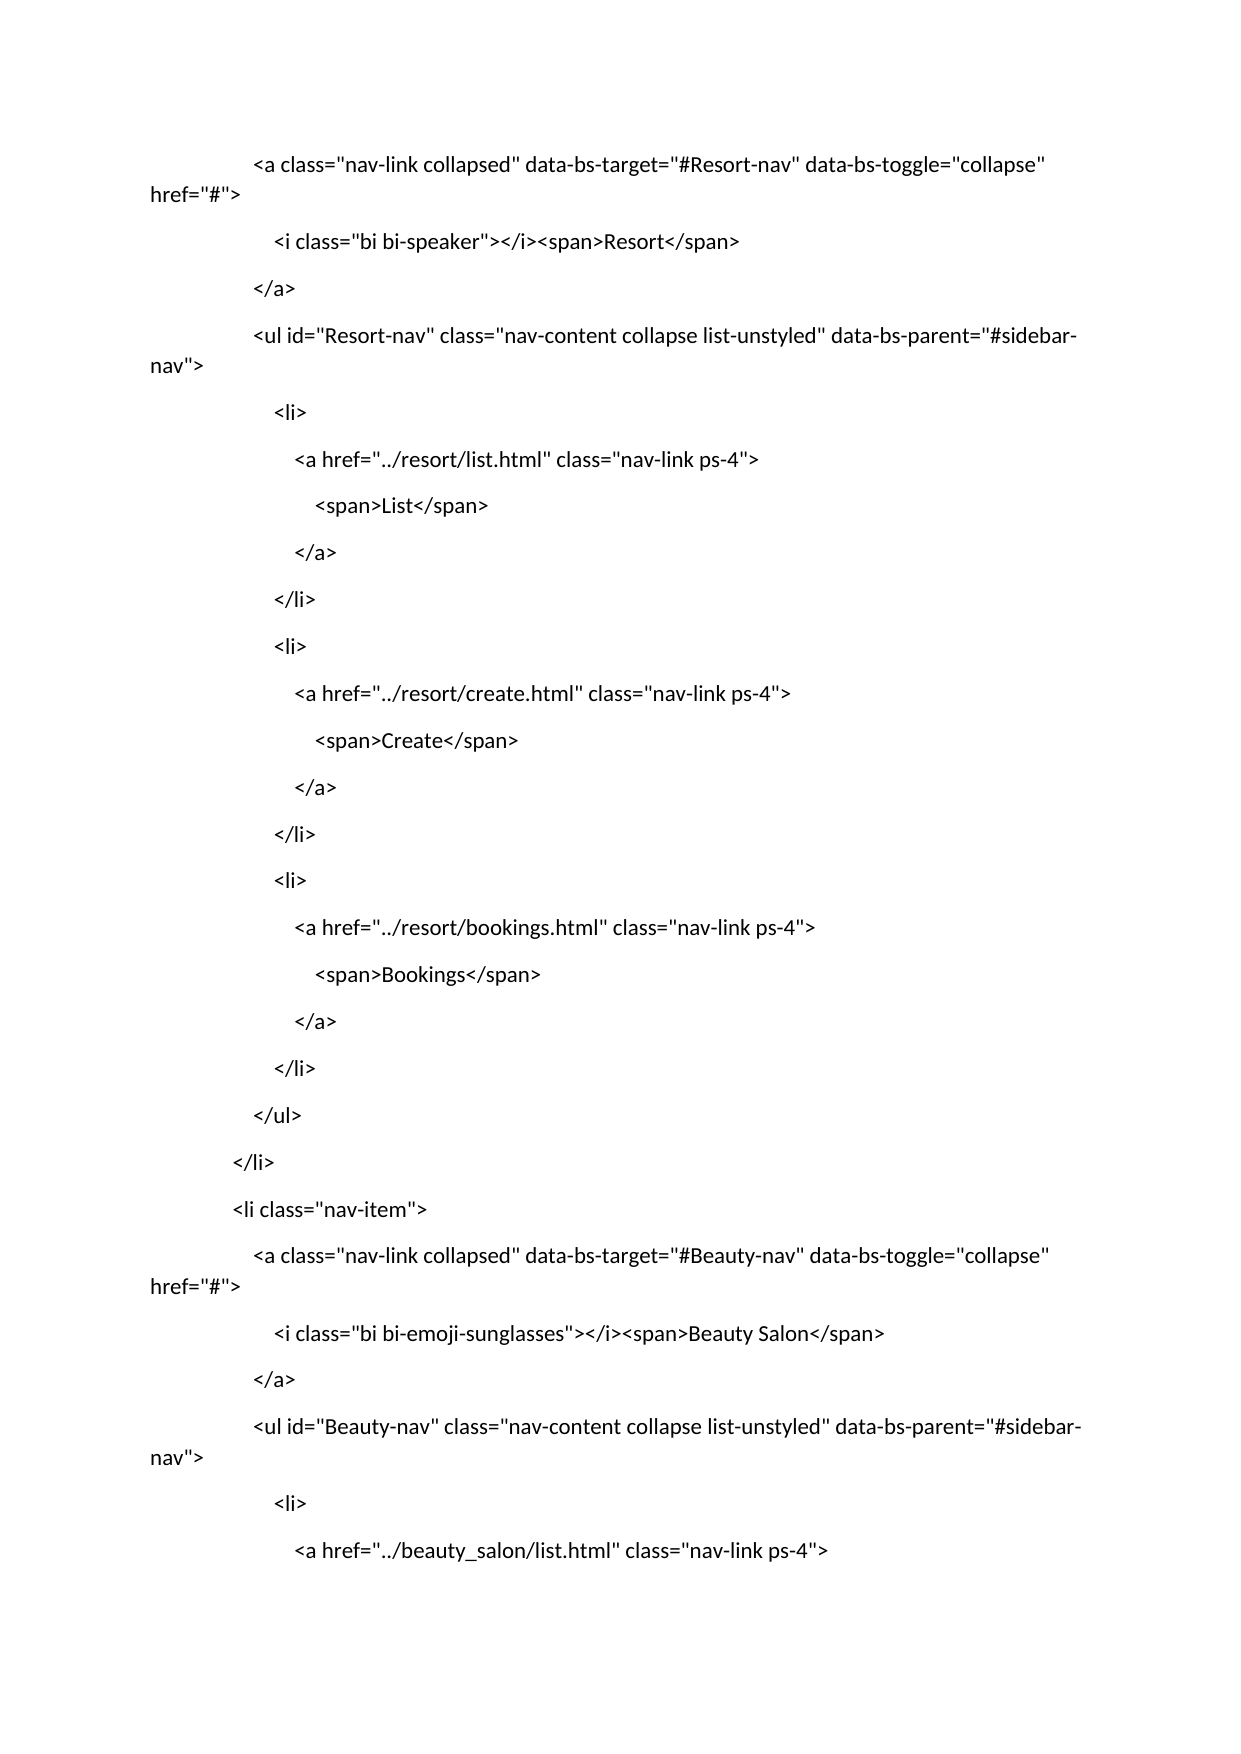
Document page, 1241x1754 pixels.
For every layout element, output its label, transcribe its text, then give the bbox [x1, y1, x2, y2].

text </a> [150, 773, 1090, 801]
text <li> [150, 867, 1090, 895]
text <a href="../resort/list.html" class="nav-link ps-4"> [150, 445, 1090, 473]
text <i class="bi bi-emoji-sunglasses"></i><span>Beauty Salon</span> [150, 1319, 1090, 1347]
text </ul> [150, 1101, 1090, 1129]
text <ul id="Resort-nav" class="nav-content collapse list-unstyled" data-bs-parent="#sidebar-nav"> [150, 321, 1090, 379]
text <a class="nav-link collapsed" data-bs-target="#Resort-nav" data-bs-toggle="collapse" href="#"> [150, 150, 1090, 208]
text </a> [150, 1007, 1090, 1035]
text <li> [150, 632, 1090, 660]
text </a> [150, 538, 1090, 567]
text </li> [150, 820, 1090, 848]
text <li> [150, 1489, 1090, 1518]
text </li> [150, 1054, 1090, 1082]
text <span>Bookings</span> [150, 960, 1090, 988]
text <li> [150, 398, 1090, 426]
text <i class="bi bi-speaker"></i><span>Resort</span> [150, 227, 1090, 255]
text </a> [150, 1366, 1090, 1394]
text <li class="nav-item"> [150, 1195, 1090, 1223]
text <a href="../beauty_salon/list.html" class="nav-link ps-4"> [150, 1536, 1090, 1564]
text </a> [150, 274, 1090, 302]
text <a href="../resort/create.html" class="nav-link ps-4"> [150, 679, 1090, 707]
text <span>List</span> [150, 492, 1090, 520]
text <ul id="Beauty-nav" class="nav-content collapse list-unstyled" data-bs-parent="#sidebar-nav"> [150, 1412, 1090, 1471]
text <span>Create</span> [150, 726, 1090, 754]
text <a href="../resort/bookings.html" class="nav-link ps-4"> [150, 913, 1090, 942]
text <a class="nav-link collapsed" data-bs-target="#Beauty-nav" data-bs-toggle="collapse" href="#"> [150, 1242, 1090, 1300]
text </li> [150, 1148, 1090, 1176]
text </li> [150, 585, 1090, 613]
